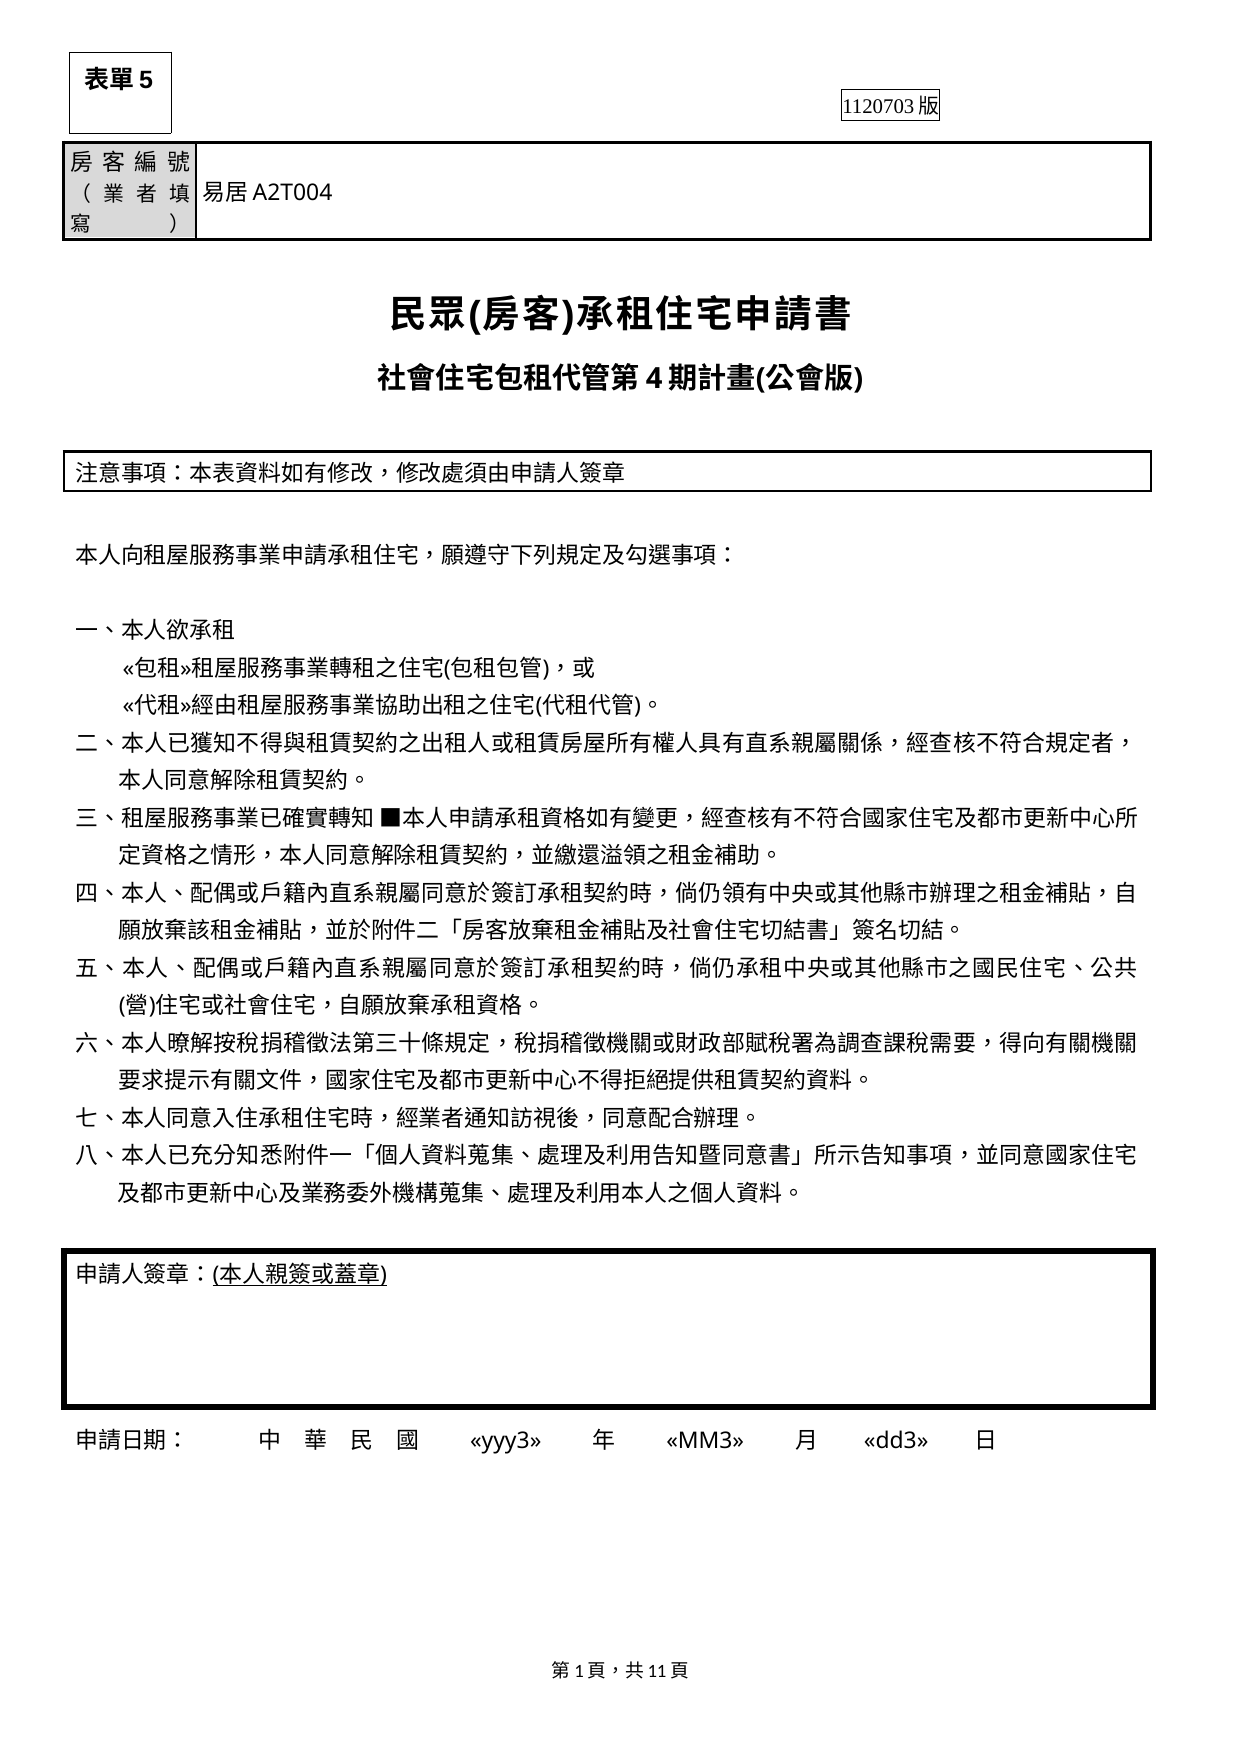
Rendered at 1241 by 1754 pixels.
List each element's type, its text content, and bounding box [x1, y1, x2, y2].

table_header 房客編號 （業者填寫） [65, 144, 195, 237]
table_header 易居A2T004 [197, 144, 1149, 237]
table_header 注意事項：本表資料如有修改，修改處須由申請人簽章 [65, 453, 1150, 490]
table_cell 申請日期： 中 華 民 國 «yyy3» 年 «MM3» 月 «dd3» 日 [64, 1410, 1153, 1466]
table_cell 六、本人暸解按稅捐稽徵法第三十條規定，稅捐稽徵機關或財政部賦稅署為調查課稅需要，得向有關機關要求提示有關文件，國家住宅及都市更新中心不得拒絕提供租賃契約資料。 [64, 1023, 1153, 1098]
text 本人向租屋服務事業申請承租住宅，願遵守下列規定及勾選事項： [75, 535, 1165, 573]
table_cell 二、本人已獲知不得與租賃契約之出租人或租賃房屋所有權人具有直系親屬關係，經查核不符合規定者，本人同意解除租賃契約。 [64, 723, 1153, 798]
table_cell 四、本人、配偶或戶籍內直系親屬同意於簽訂承租契約時，倘仍領有中央或其他縣市辦理之租金補貼，自願放棄該租金補貼，並於附件二「房客放棄租金補貼及社會住宅切結書」簽名切結。 [64, 873, 1153, 948]
table_cell 三、租屋服務事業已確實轉知 ■本人申請承租資格如有變更，經查核有不符合國家住宅及都市更新中心所定資格之情形，本人同意解除租賃契約，並繳還溢領之租金補助。 [64, 798, 1153, 873]
table_cell 七、本人同意入住承租住宅時，經業者通知訪視後，同意配合辦理。 [64, 1098, 1153, 1135]
table_header 申請人簽章：(本人親簽或蓋章) [67, 1254, 1150, 1404]
table_cell 五、本人、配偶或戶籍內直系親屬同意於簽訂承租契約時，倘仍承租中央或其他縣市之國民住宅、公共(營)住宅或社會住宅，自願放棄承租資格。 [64, 948, 1153, 1023]
table_cell 八、本人已充分知悉附件一「個人資料蒐集、處理及利用告知暨同意書」所示告知事項，並同意國家住宅及都市更新中心及業務委外機構蒐集、處理及利用本人之個人資料。 [64, 1135, 1153, 1210]
table_header 一、本人欲承租 «包租»租屋服務事業轉租之住宅(包租包管)，或 «代租»經由租屋服務事業協助出租之住宅(代租代管)。 [64, 610, 1153, 723]
text 民眾(房客)承租住宅申請書 [75, 284, 1165, 338]
text 社會住宅包租代管第4期計畫(公會版) [75, 338, 1165, 413]
